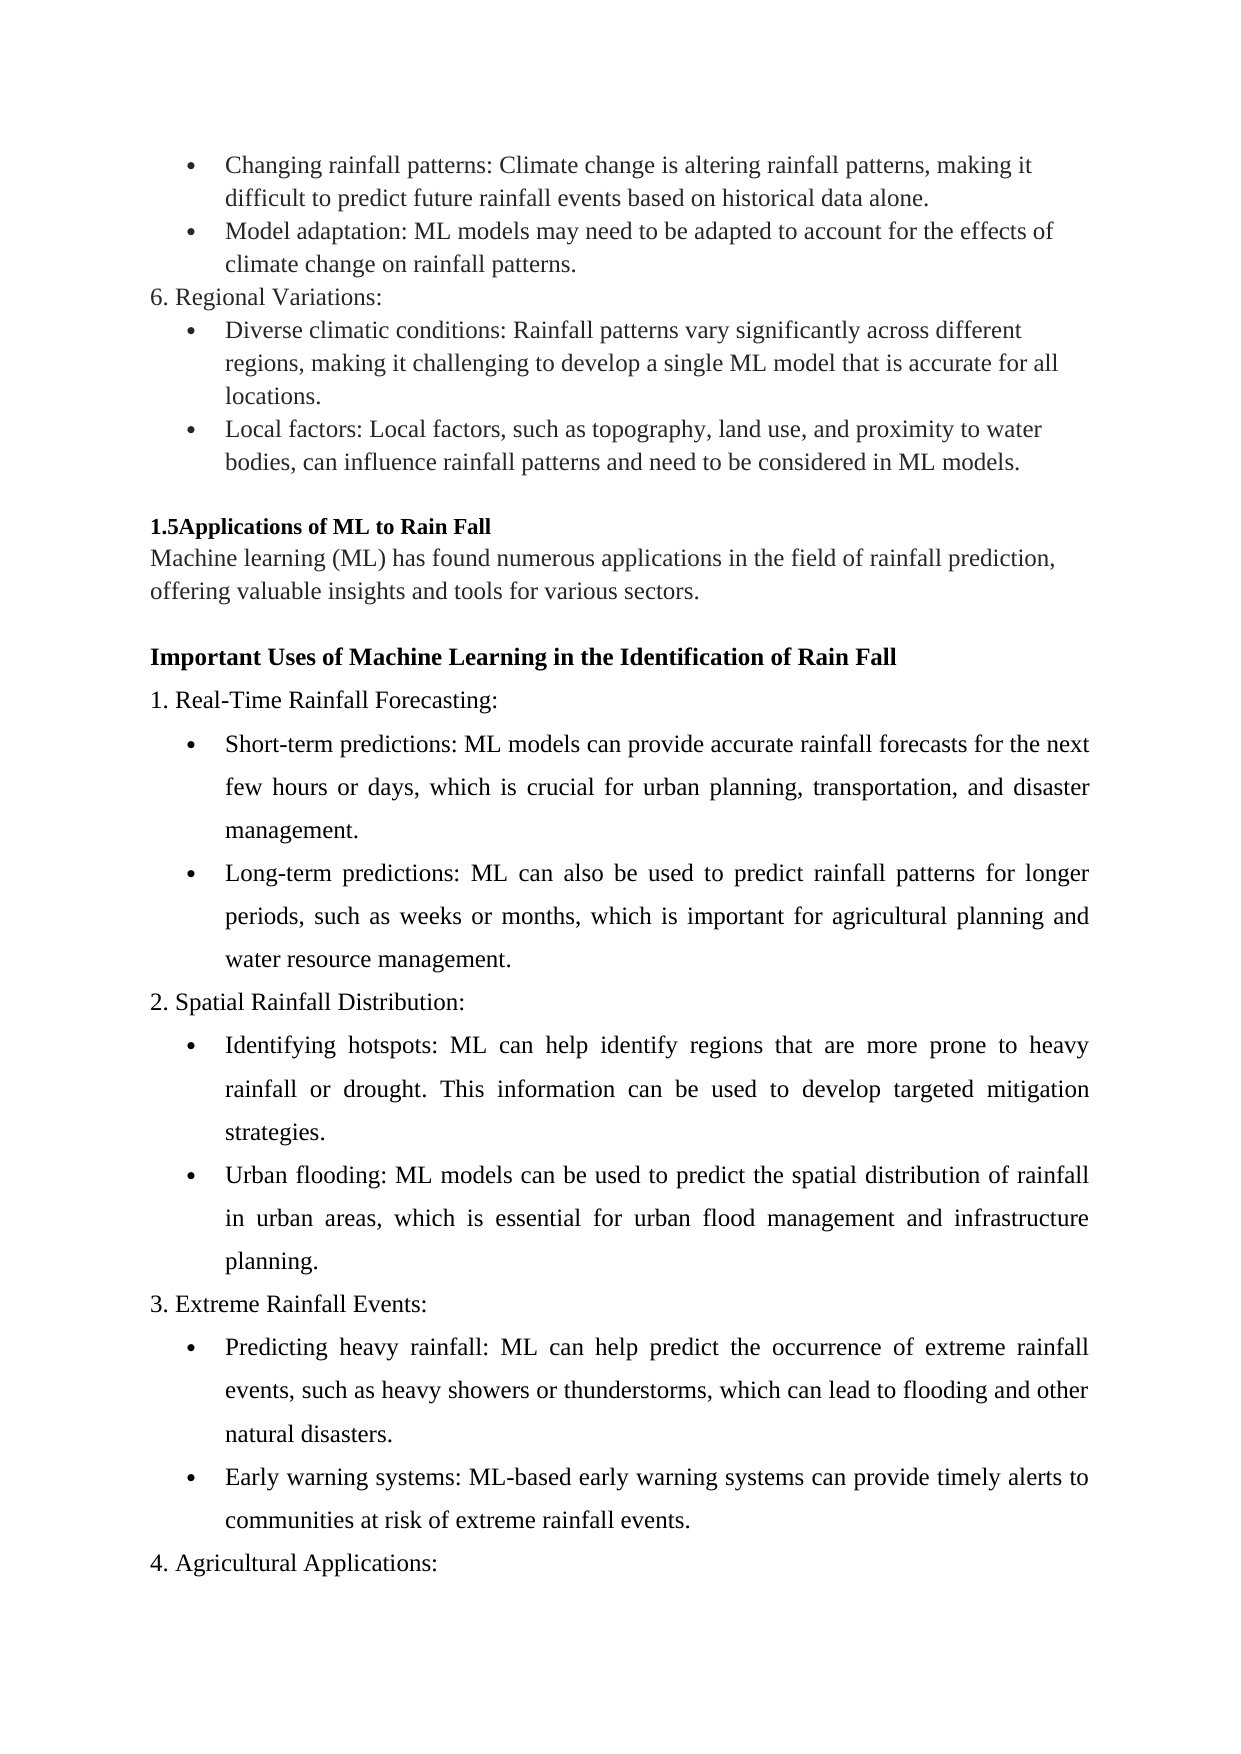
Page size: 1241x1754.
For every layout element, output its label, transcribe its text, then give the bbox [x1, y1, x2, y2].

list Long-term predictions: ML can also be used to predict rainfall patterns for longer periods, such as weeks or months, which is important for agricultural planning and water resource management. [187, 858, 1090, 973]
text 6. Regional Variations: [150, 282, 1090, 311]
list Identifying hotspots: ML can help identify regions that are more prone to heavy rainfall or drought. This information can be used to develop targeted mitigation strategies. [187, 1031, 1090, 1146]
text 2. Spatial Rainfall Distribution: [150, 987, 1090, 1016]
text 3. Extreme Rainfall Events: [150, 1289, 1090, 1318]
list Changing rainfall patterns: Climate change is altering rainfall patterns, making it difficult to predict future rainfall events based on historical data alone. [187, 150, 1090, 212]
list Model adaptation: ML models may need to be adapted to account for the effects of climate change on rainfall patterns. [187, 216, 1090, 278]
text 4. Agricultural Applications: [150, 1548, 1090, 1577]
text 1. Real-Time Rainfall Forecasting: [150, 686, 1090, 714]
list Diverse climatic conditions: Rainfall patterns vary significantly across different regions, making it challenging to develop a single ML model that is accurate for all locations. [187, 315, 1090, 410]
list Local factors: Local factors, such as topography, land use, and proximity to water bodies, can influence rainfall patterns and need to be considered in ML models. [187, 414, 1090, 476]
list Urban flooding: ML models can be used to predict the spatial distribution of rainfall in urban areas, which is essential for urban flood management and infrastructure planning. [187, 1160, 1090, 1275]
text 1.5Applications of ML to Rain Fall [150, 513, 1090, 539]
list Early warning systems: ML-based early warning systems can provide timely alerts to communities at risk of extreme rainfall events. [187, 1462, 1090, 1534]
list Short-term predictions: ML models can provide accurate rainfall forecasts for the next few hours or days, which is crucial for urban planning, transportation, and disaster management. [187, 729, 1090, 844]
text Machine learning (ML) has found numerous applications in the field of rainfall prediction, offering valuable insights and tools for various sectors. [150, 543, 1090, 605]
text Important Uses of Machine Learning in the Identification of Rain Fall [150, 642, 1090, 671]
list Predicting heavy rainfall: ML can help predict the occurrence of extreme rainfall events, such as heavy showers or thunderstorms, which can lead to flooding and other natural disasters. [187, 1332, 1090, 1447]
